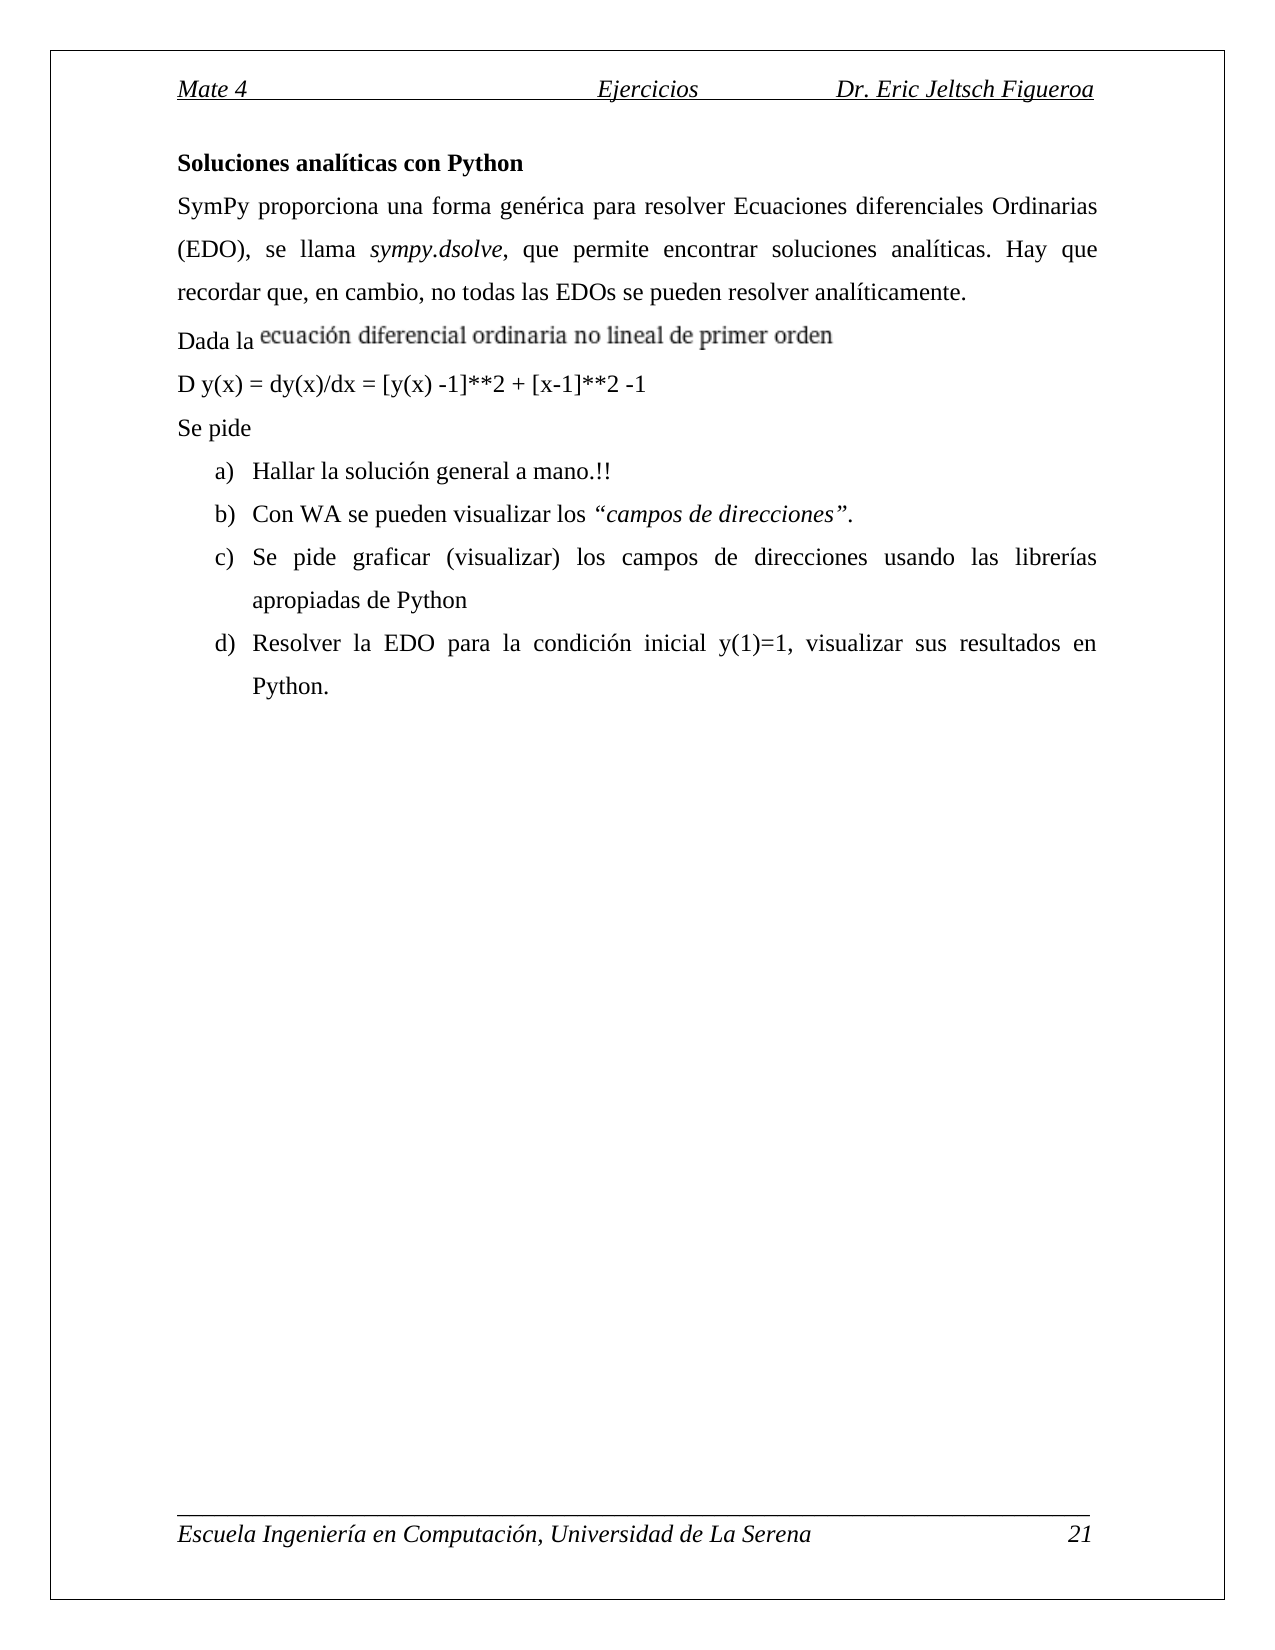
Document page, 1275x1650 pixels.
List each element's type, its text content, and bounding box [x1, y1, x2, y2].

text Se pide [177, 413, 1098, 441]
picture [260, 320, 834, 350]
list Hallar la solución general a mano.!! [214, 456, 1098, 484]
text SymPy proporciona una forma genérica para resolver Ecuaciones diferenciales Ordinarias (EDO), se llama sympy.dsolve, que permite encontrar soluciones analíticas. Hay que recordar que, en cambio, no todas las EDOs se pueden resolver analíticamente. [177, 191, 1098, 306]
text Soluciones analíticas con Python [177, 148, 1098, 176]
list Se pide graficar (visualizar) los campos de direcciones usando las librerías apropiadas de Python [214, 542, 1098, 614]
list Resolver la EDO para la condición inicial y(1)=1, visualizar sus resultados en Python. [214, 628, 1098, 700]
list Con WA se pueden visualizar los “campos de direcciones”. [214, 499, 1098, 528]
text D y(x) = dy(x)/dx = [y(x) -1]**2 + [x-1]**2 -1 [177, 369, 1098, 398]
